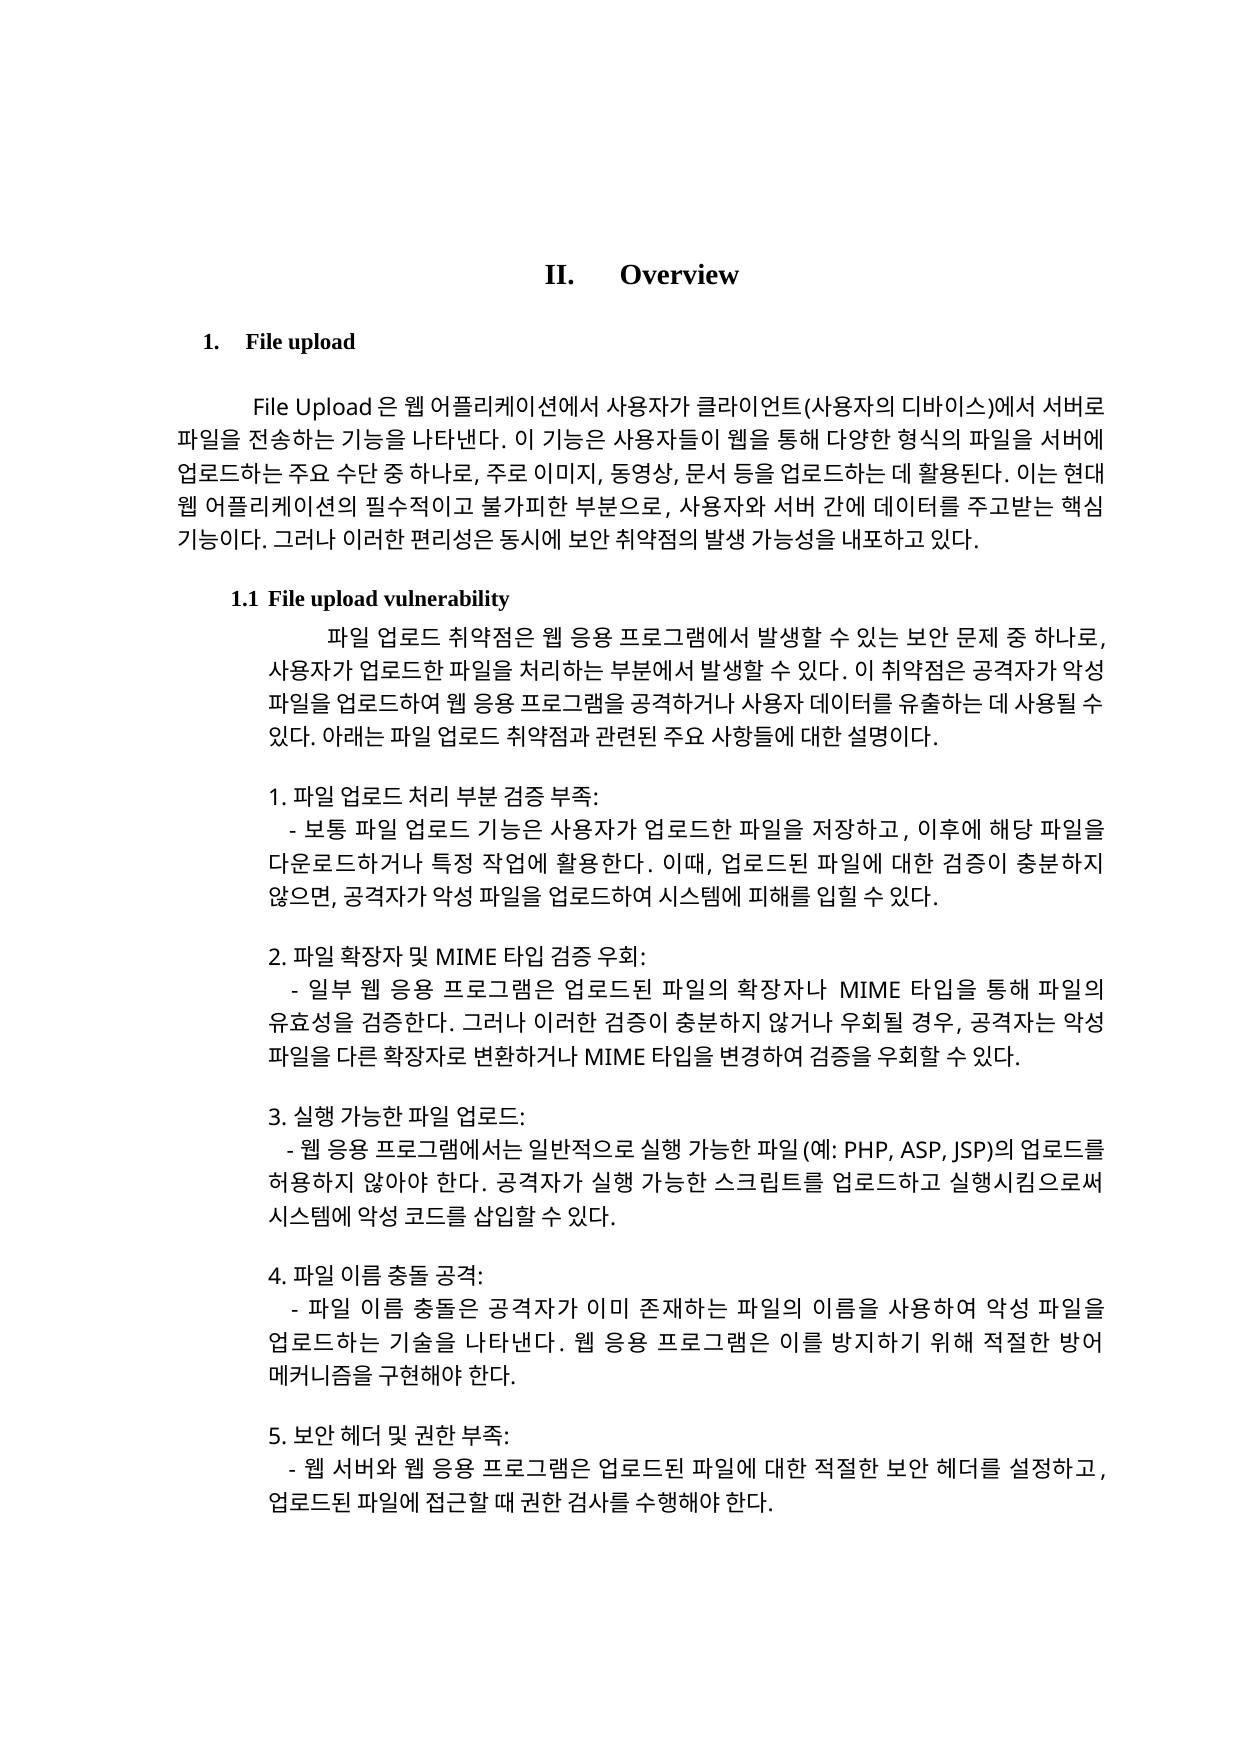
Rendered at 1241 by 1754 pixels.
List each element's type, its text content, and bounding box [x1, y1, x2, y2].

text 4. 파일 이름 충돌 공격: [268, 1258, 1106, 1291]
text - 보통 파일 업로드 기능은 사용자가 업로드한 파일을 저장하고, 이후에 해당 파일을 다운로드하거나 특정 작업에 활용한다. 이때, 업로드된 파일에 대한 검증이 충분하지 않으면, 공격자가 악성 파일을 업로드하여 시스템에 피해를 입힐 수 있다. [268, 812, 1106, 912]
text 1. 파일 업로드 처리 부분 검증 부족: [268, 779, 1106, 812]
subtitle File upload vulnerability [230, 585, 1106, 611]
text 5. 보안 헤더 및 권한 부족: [268, 1418, 1106, 1451]
text - 일부 웹 응용 프로그램은 업로드된 파일의 확장자나 MIME 타입을 통해 파일의 유효성을 검증한다. 그러나 이러한 검증이 충분하지 않거나 우회될 경우, 공격자는 악성 파일을 다른 확장자로 변환하거나 MIME 타입을 변경하여 검증을 우회할 수 있다. [268, 972, 1106, 1072]
text - 웹 서버와 웹 응용 프로그램은 업로드된 파일에 대한 적절한 보안 헤더를 설정하고, 업로드된 파일에 접근할 때 권한 검사를 수행해야 한다. [268, 1451, 1106, 1518]
text 파일 업로드 취약점은 웹 응용 프로그램에서 발생할 수 있는 보안 문제 중 하나로, 사용자가 업로드한 파일을 처리하는 부분에서 발생할 수 있다. 이 취약점은 공격자가 악성 파일을 업로드하여 웹 응용 프로그램을 공격하거나 사용자 데이터를 유출하는 데 사용될 수 있다. 아래는 파일 업로드 취약점과 관련된 주요 사항들에 대한 설명이다. [268, 619, 1106, 753]
text File Upload은 웹 어플리케이션에서 사용자가 클라이언트(사용자의 디바이스)에서 서버로 파일을 전송하는 기능을 나타낸다. 이 기능은 사용자들이 웹을 통해 다양한 형식의 파일을 서버에 업로드하는 주요 수단 중 하나로, 주로 이미지, 동영상, 문서 등을 업로드하는 데 활용된다. 이는 현대 웹 어플리케이션의 필수적이고 불가피한 부분으로, 사용자와 서버 간에 데이터를 주고받는 핵심 기능이다. 그러나 이러한 편리성은 동시에 보안 취약점의 발생 가능성을 내포하고 있다. [177, 389, 1106, 556]
text - 웹 응용 프로그램에서는 일반적으로 실행 가능한 파일(예: PHP, ASP, JSP)의 업로드를 허용하지 않아야 한다. 공격자가 실행 가능한 스크립트를 업로드하고 실행시킴으로써 시스템에 악성 코드를 삽입할 수 있다. [268, 1132, 1106, 1232]
text - 파일 이름 충돌은 공격자가 이미 존재하는 파일의 이름을 사용하여 악성 파일을 업로드하는 기술을 나타낸다. 웹 응용 프로그램은 이를 방지하기 위해 적절한 방어 메커니즘을 구현해야 한다. [268, 1291, 1106, 1391]
text 2. 파일 확장자 및 MIME 타입 검증 우회: [268, 939, 1106, 972]
subtitle File upload [202, 328, 1106, 354]
text 3. 실행 가능한 파일 업로드: [268, 1098, 1106, 1132]
subtitle Overview [177, 257, 1106, 290]
